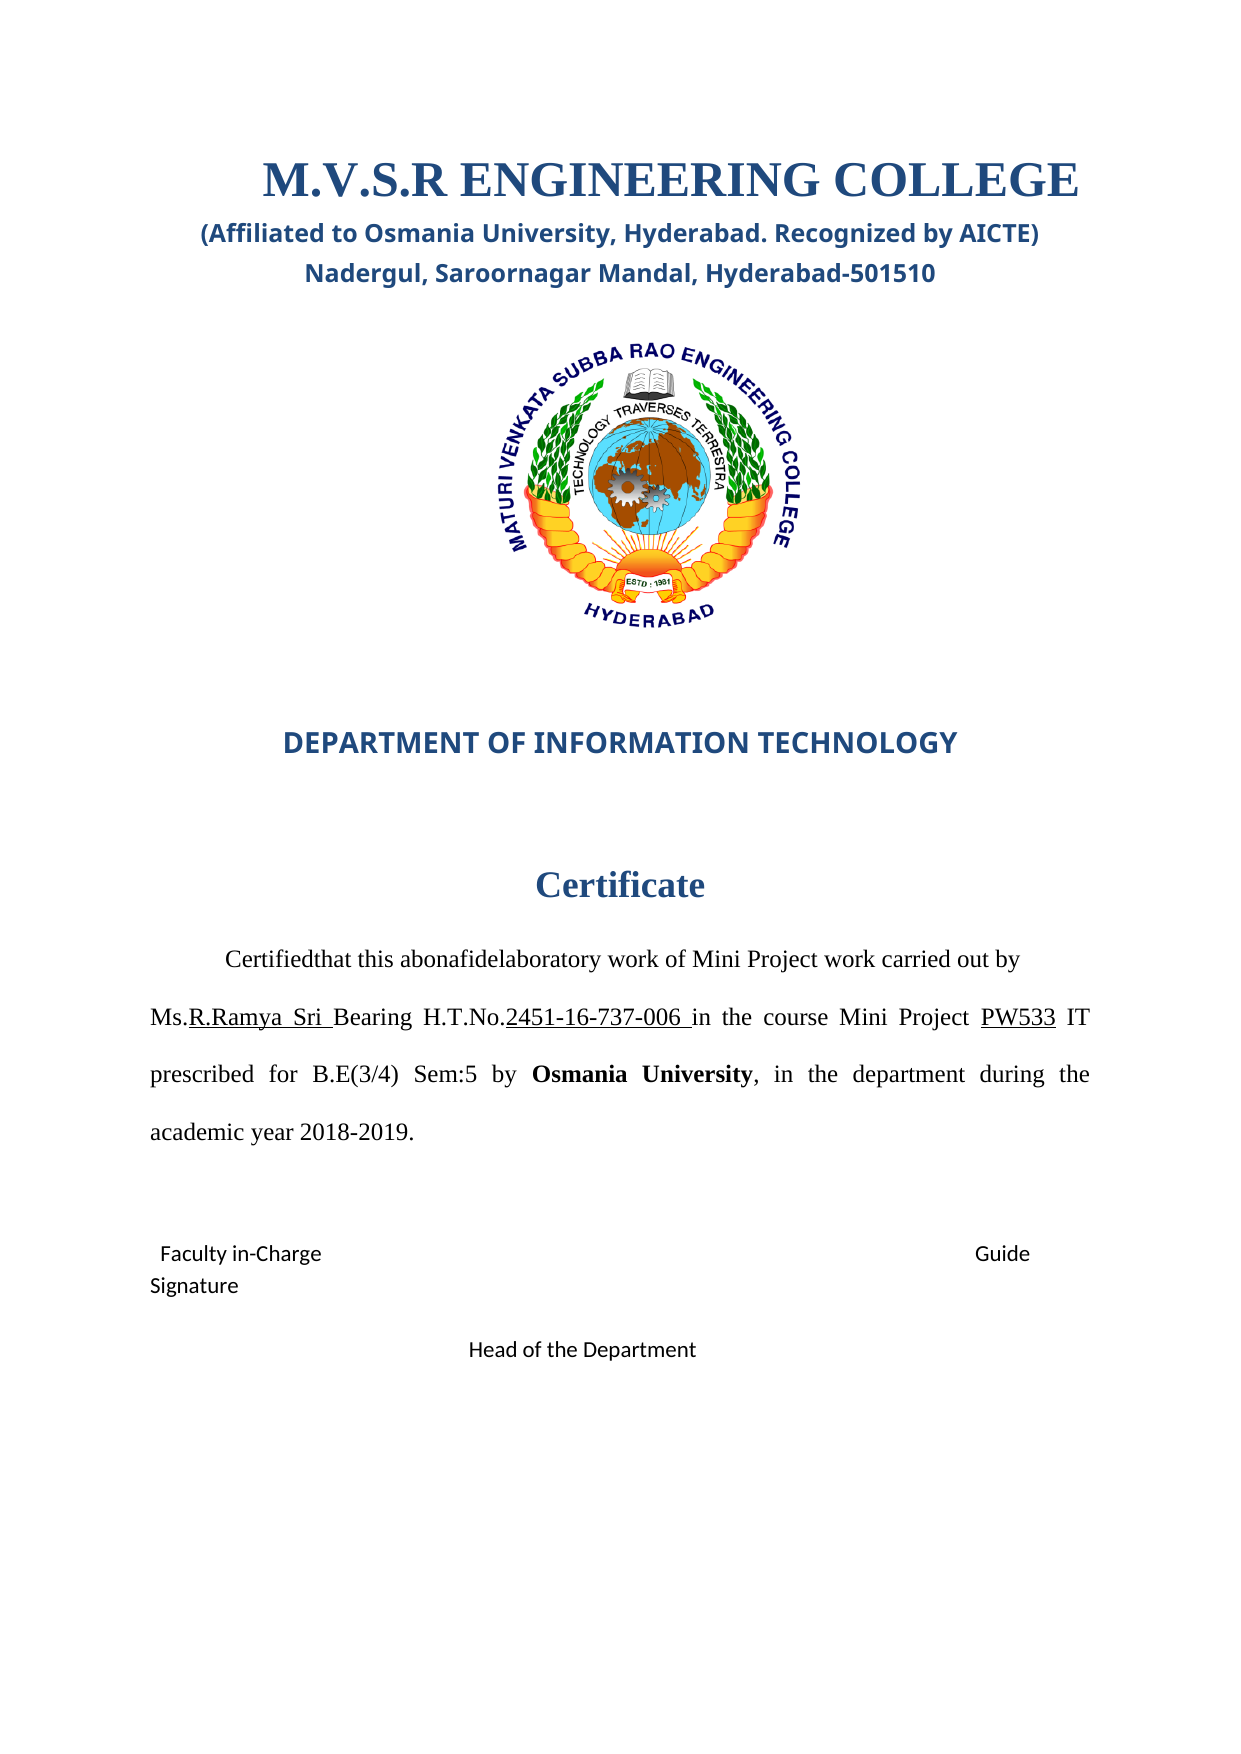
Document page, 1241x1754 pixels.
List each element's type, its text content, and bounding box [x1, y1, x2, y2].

text Ms.R.Ramya Sri Bearing H.T.No.2451-16-737-006 in the course Mini Project PW533 IT prescribed for B.E(3/4) Sem:5 by Osmania University, in the department during the academic year 2018-2019. [150, 1002, 1090, 1146]
text Nadergul, Saroornagar Mandal, Hyderabad-501510 [150, 255, 1090, 289]
text M.V.S.R ENGINEERING COLLEGE [150, 150, 1090, 207]
text Faculty in-Charge Guide Signature [150, 1239, 1090, 1299]
text (Affiliated to Osmania University, Hyderabad. Recognized by AICTE) [150, 216, 1090, 250]
text Certificate [150, 863, 1090, 906]
text Certifiedthat this abonafidelaboratory work of Mini Project work carried out by [150, 944, 1090, 973]
text DEPARTMENT OF INFORMATION TECHNOLOGY [150, 722, 1090, 762]
text Head of the Department [75, 1335, 1090, 1363]
picture [491, 336, 807, 633]
